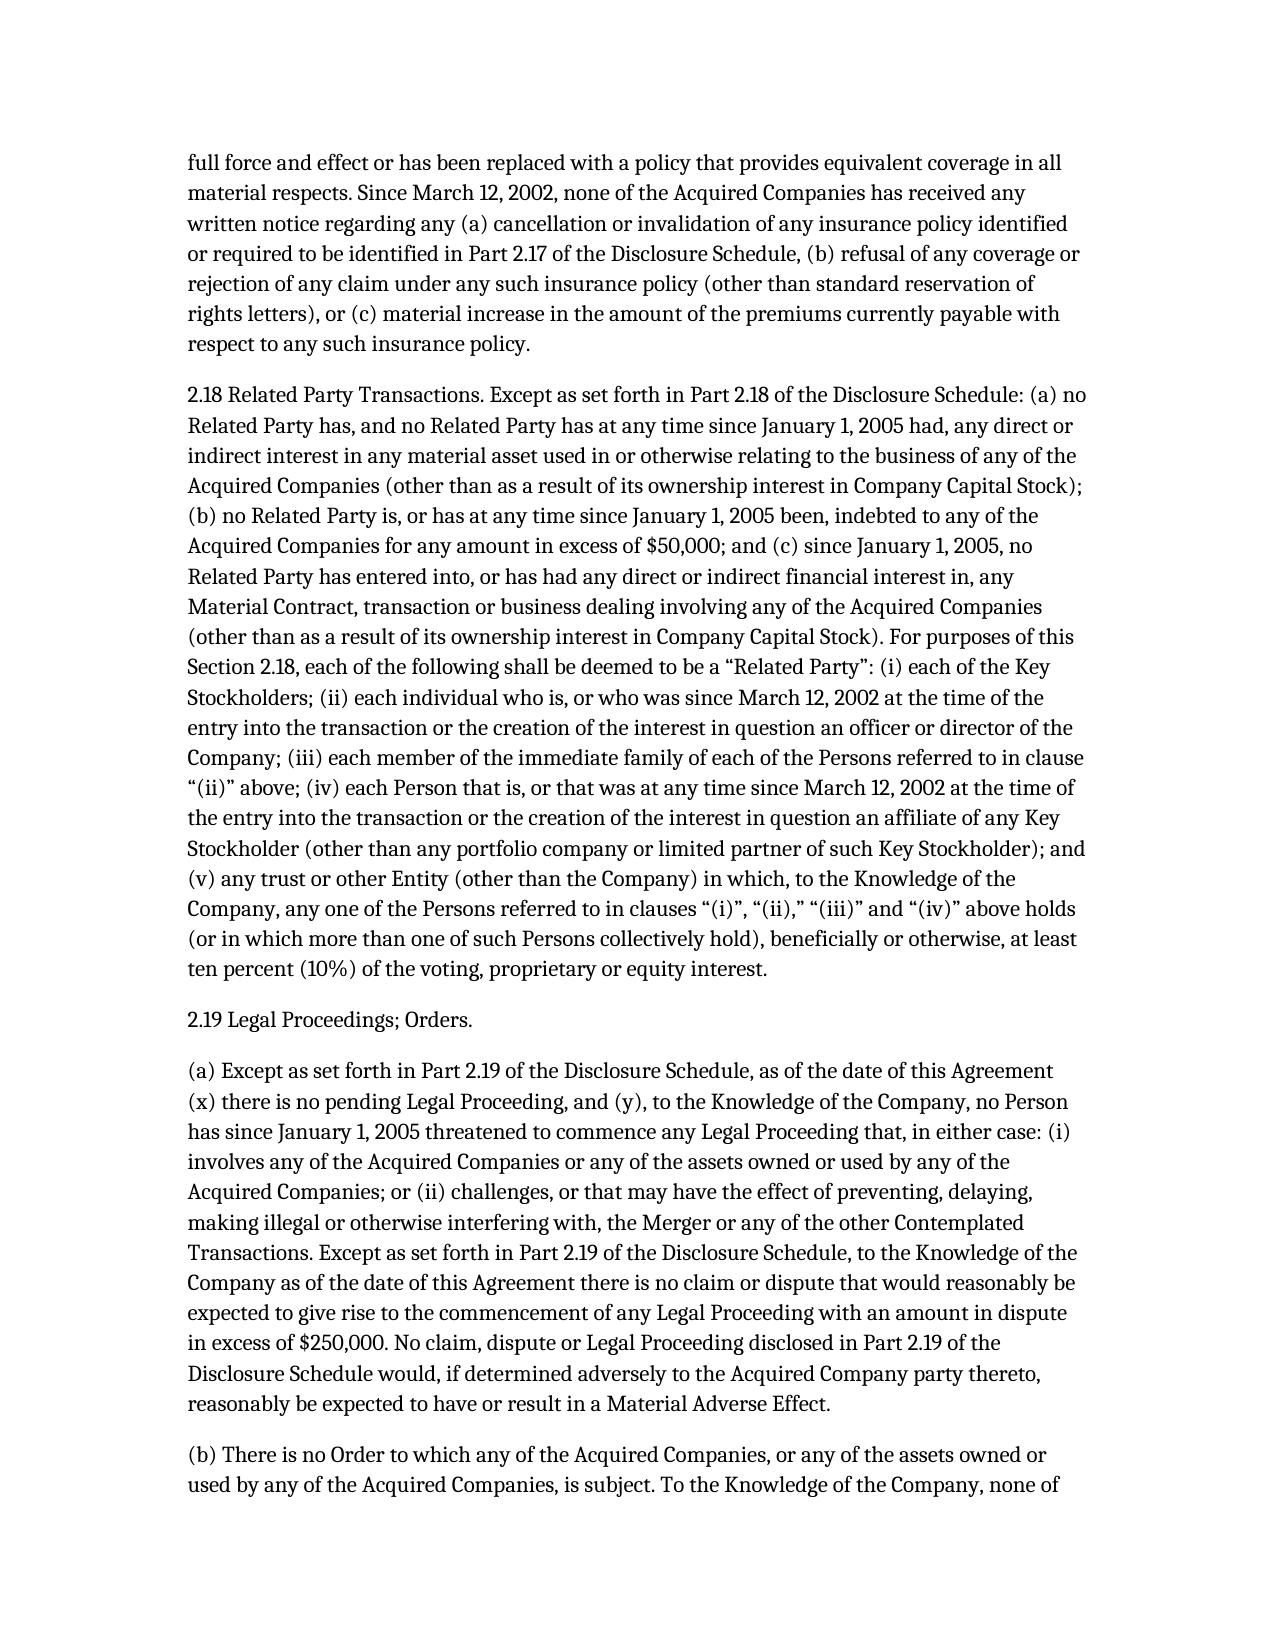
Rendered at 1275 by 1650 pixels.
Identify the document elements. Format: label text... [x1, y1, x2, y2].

text 2.18 Related Party Transactions. Except as set forth in Part 2.18 of the Disclosure Schedule: (a) no Related Party has, and no Related Party has at any time since January 1, 2005 had, any direct or indirect interest in any material asset used in or otherwise relating to the business of any of the Acquired Companies (other than as a result of its ownership interest in Company Capital Stock); (b) no Related Party is, or has at any time since January 1, 2005 been, indebted to any of the Acquired Companies for any amount in excess of $50,000; and (c) since January 1, 2005, no Related Party has entered into, or has had any direct or indirect financial interest in, any Material Contract, transaction or business dealing involving any of the Acquired Companies (other than as a result of its ownership interest in Company Capital Stock). For purposes of this Section 2.18, each of the following shall be deemed to be a “Related Party”: (i) each of the Key Stockholders; (ii) each individual who is, or who was since March 12, 2002 at the time of the entry into the transaction or the creation of the interest in question an officer or director of the Company; (iii) each member of the immediate family of each of the Persons referred to in clause “(ii)” above; (iv) each Person that is, or that was at any time since March 12, 2002 at the time of the entry into the transaction or the creation of the interest in question an affiliate of any Key Stockholder (other than any portfolio company or limited partner of such Key Stockholder); and (v) any trust or other Entity (other than the Company) in which, to the Knowledge of the Company, any one of the Persons referred to in clauses “(i)”, “(ii),” “(iii)” and “(iv)” above holds (or in which more than one of such Persons collectively hold), beneficially or otherwise, at least ten percent (10%) of the voting, proprietary or equity interest. [187, 382, 1087, 983]
text 2.19 Legal Proceedings; Orders. [187, 1007, 1087, 1034]
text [187, 150, 1087, 358]
text (a) Except as set forth in Part 2.19 of the Disclosure Schedule, as of the date of this Agreement (x) there is no pending Legal Proceeding, and (y), to the Knowledge of the Company, no Person has since January 1, 2005 threatened to commence any Legal Proceeding that, in either case: (i) involves any of the Acquired Companies or any of the assets owned or used by any of the Acquired Companies; or (ii) challenges, or that may have the effect of preventing, delaying, making illegal or otherwise interfering with, the Merger or any of the other Contemplated Transactions. Except as set forth in Part 2.19 of the Disclosure Schedule, to the Knowledge of the Company as of the date of this Agreement there is no claim or dispute that would reasonably be expected to give rise to the commencement of any Legal Proceeding with an amount in dispute in excess of $250,000. No claim, dispute or Legal Proceeding disclosed in Part 2.19 of the Disclosure Schedule would, if determined adversely to the Acquired Company party thereto, reasonably be expected to have or result in a Material Adverse Effect. [187, 1058, 1087, 1417]
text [187, 1442, 1087, 1498]
